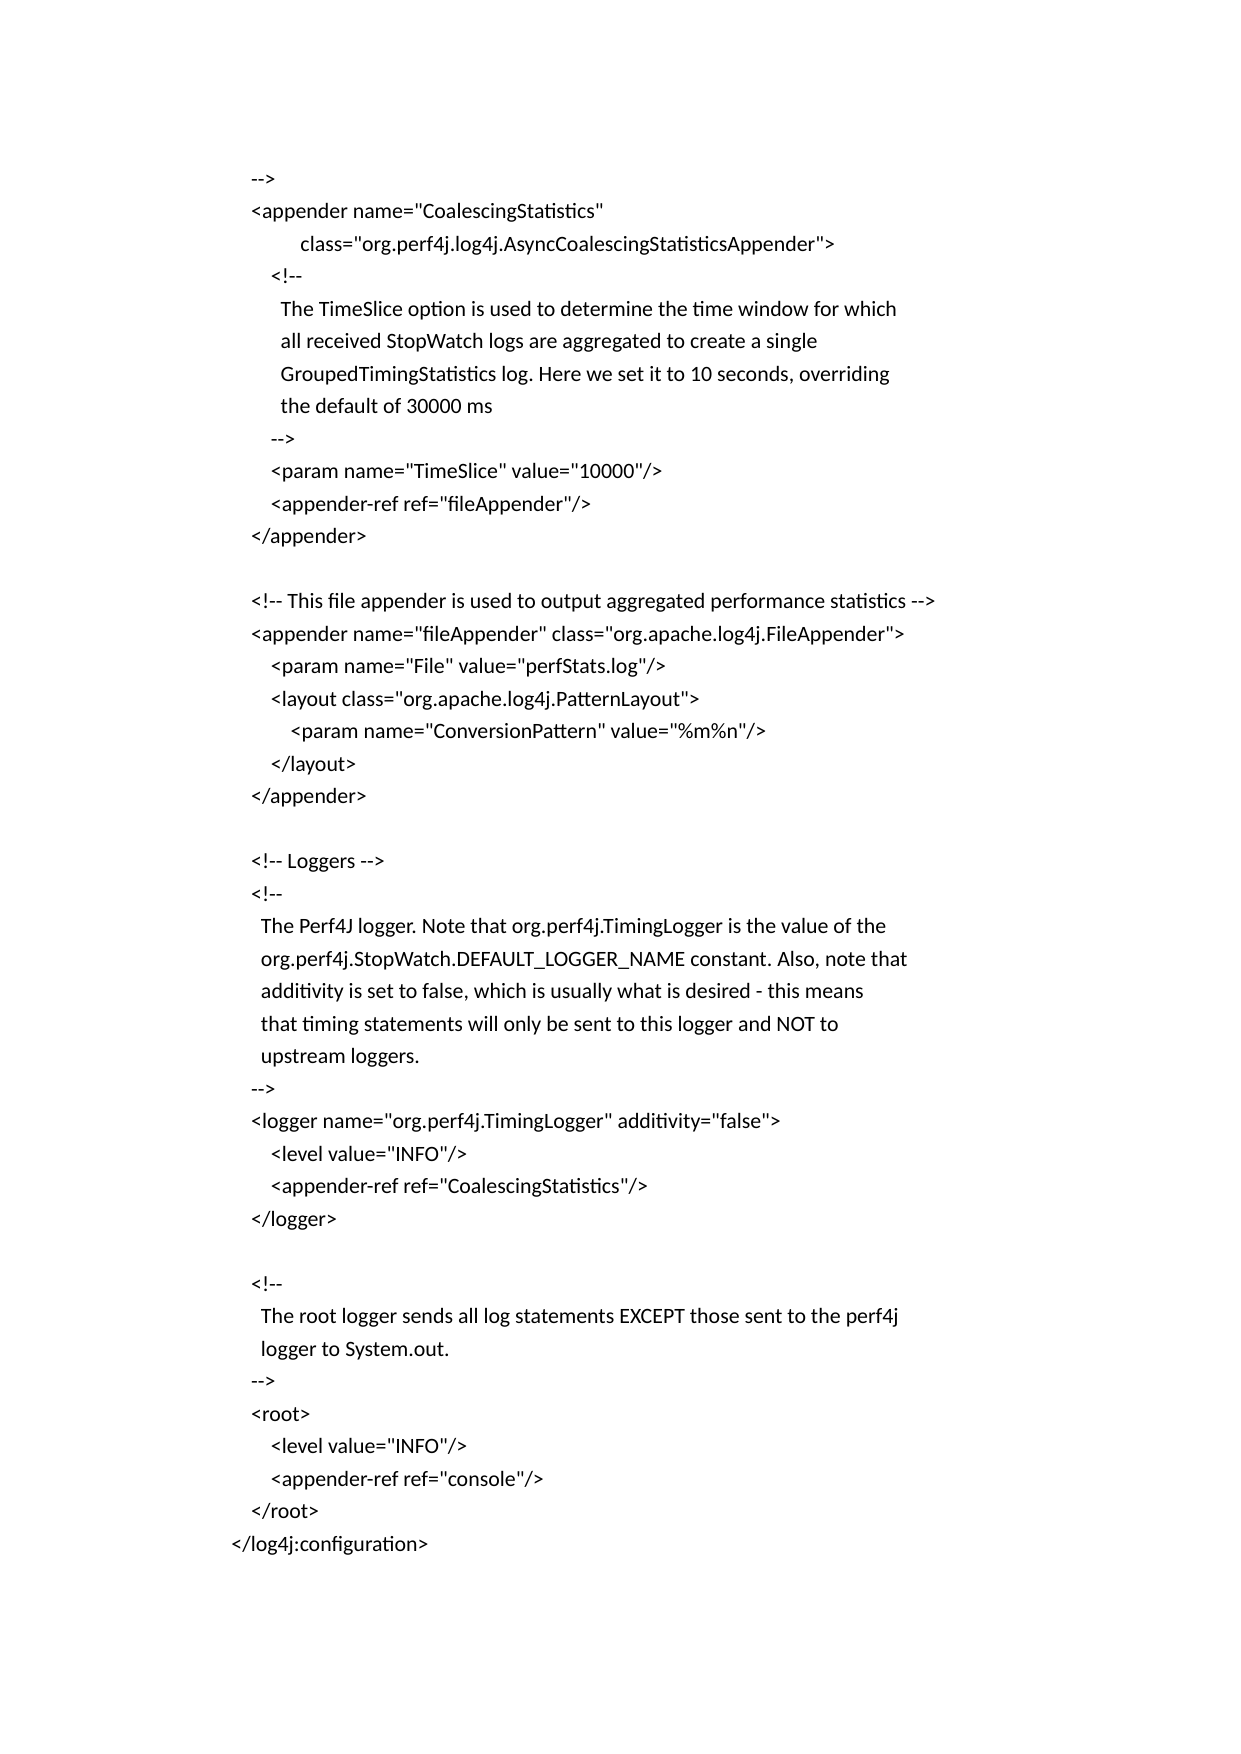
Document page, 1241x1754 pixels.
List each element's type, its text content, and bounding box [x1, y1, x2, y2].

list --> [187, 1072, 1053, 1104]
list </layout> [187, 747, 1053, 779]
list </log4j:configuration> [187, 1527, 1053, 1559]
list <param name="File" value="perfStats.log"/> [187, 649, 1053, 682]
list <appender name="fileAppender" class="org.apache.log4j.FileAppender"> [187, 617, 1053, 649]
list <!-- [187, 1267, 1053, 1299]
list additivity is set to false, which is usually what is desired - this means [187, 974, 1053, 1007]
list <!-- Loggers --> [187, 844, 1053, 877]
list </appender> [187, 519, 1053, 552]
list </appender> [187, 779, 1053, 812]
list <appender name="CoalescingStatistics" [187, 194, 1053, 227]
list <!-- This file appender is used to output aggregated performance statistics --> [187, 584, 1053, 617]
list <level value="INFO"/> [187, 1429, 1053, 1462]
list that timing statements will only be sent to this logger and NOT to [187, 1007, 1053, 1039]
list all received StopWatch logs are aggregated to create a single [187, 324, 1053, 357]
list <appender-ref ref="fileAppender"/> [187, 487, 1053, 519]
list <appender-ref ref="CoalescingStatistics"/> [187, 1169, 1053, 1202]
list The root logger sends all log statements EXCEPT those sent to the perf4j [187, 1299, 1053, 1332]
list <param name="TimeSlice" value="10000"/> [187, 454, 1053, 487]
list org.perf4j.StopWatch.DEFAULT_LOGGER_NAME constant. Also, note that [187, 942, 1053, 974]
list <!-- [187, 259, 1053, 292]
list upstream loggers. [187, 1039, 1053, 1072]
list <level value="INFO"/> [187, 1137, 1053, 1169]
list --> [187, 162, 1053, 194]
list --> [187, 422, 1053, 454]
list GroupedTimingStatistics log. Here we set it to 10 seconds, overriding [187, 357, 1053, 389]
list class="org.perf4j.log4j.AsyncCoalescingStatisticsAppender"> [187, 227, 1053, 259]
list The Perf4J logger. Note that org.perf4j.TimingLogger is the value of the [187, 909, 1053, 942]
list The TimeSlice option is used to determine the time window for which [187, 292, 1053, 324]
list <root> [187, 1397, 1053, 1429]
list </root> [187, 1494, 1053, 1527]
list <param name="ConversionPattern" value="%m%n"/> [187, 714, 1053, 747]
list the default of 30000 ms [187, 389, 1053, 422]
list logger to System.out. [187, 1332, 1053, 1364]
list --> [187, 1364, 1053, 1397]
list <layout class="org.apache.log4j.PatternLayout"> [187, 682, 1053, 714]
list <logger name="org.perf4j.TimingLogger" additivity="false"> [187, 1104, 1053, 1137]
list <appender-ref ref="console"/> [187, 1462, 1053, 1494]
list <!-- [187, 877, 1053, 909]
list </logger> [187, 1202, 1053, 1234]
